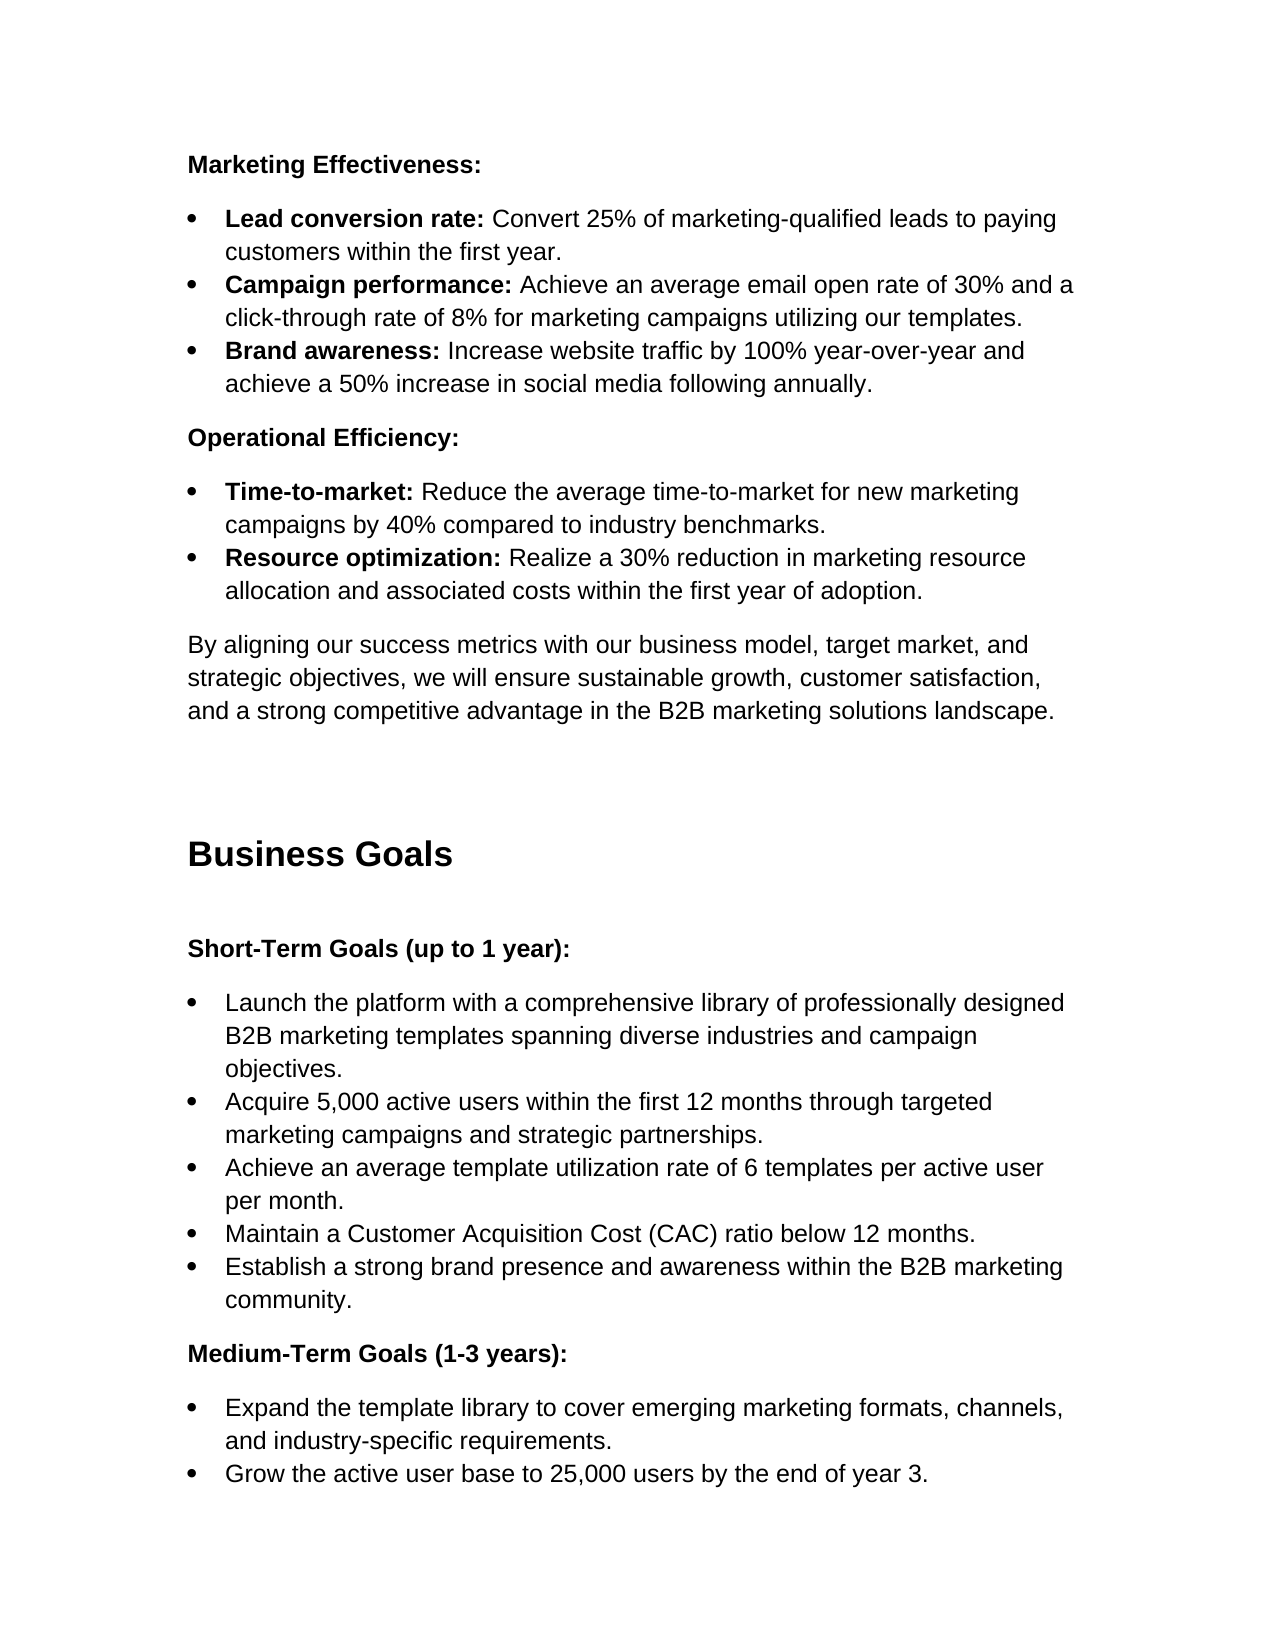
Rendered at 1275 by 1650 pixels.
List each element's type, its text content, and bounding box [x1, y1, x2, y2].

text By aligning our success metrics with our business model, target market, and strategic objectives, we will ensure sustainable growth, customer satisfaction, and a strong competitive advantage in the B2B marketing solutions landscape. [187, 630, 1087, 725]
text Marketing Effectiveness: [187, 150, 1087, 179]
text Operational Efficiency: [187, 423, 1087, 452]
text Medium-Term Goals (1-3 years): [187, 1339, 1087, 1368]
list Achieve an average template utilization rate of 6 templates per active user per month. [187, 1153, 1087, 1215]
list Time-to-market: Reduce the average time-to-market for new marketing campaigns by 40% compared to industry benchmarks. [187, 477, 1087, 539]
text Short-Term Goals (up to 1 year): [187, 934, 1087, 962]
list Establish a strong brand presence and awareness within the B2B marketing community. [187, 1252, 1087, 1314]
subtitle Business Goals [187, 833, 1087, 874]
list Lead conversion rate: Convert 25% of marketing-qualified leads to paying customers within the first year. [187, 204, 1087, 266]
list Acquire 5,000 active users within the first 12 months through targeted marketing campaigns and strategic partnerships. [187, 1087, 1087, 1148]
list Resource optimization: Realize a 30% reduction in marketing resource allocation and associated costs within the first year of adoption. [187, 543, 1087, 605]
list Expand the template library to cover emerging marketing formats, channels, and industry-specific requirements. [187, 1393, 1087, 1455]
list Launch the platform with a comprehensive library of professionally designed B2B marketing templates spanning diverse industries and campaign objectives. [187, 987, 1087, 1082]
list Brand awareness: Increase website traffic by 100% year-over-year and achieve a 50% increase in social media following annually. [187, 336, 1087, 398]
list Grow the active user base to 25,000 users by the end of year 3. [187, 1459, 1087, 1488]
list Maintain a Customer Acquisition Cost (CAC) ratio below 12 months. [187, 1219, 1087, 1248]
list Campaign performance: Achieve an average email open rate of 30% and a click-through rate of 8% for marketing campaigns utilizing our templates. [187, 270, 1087, 332]
